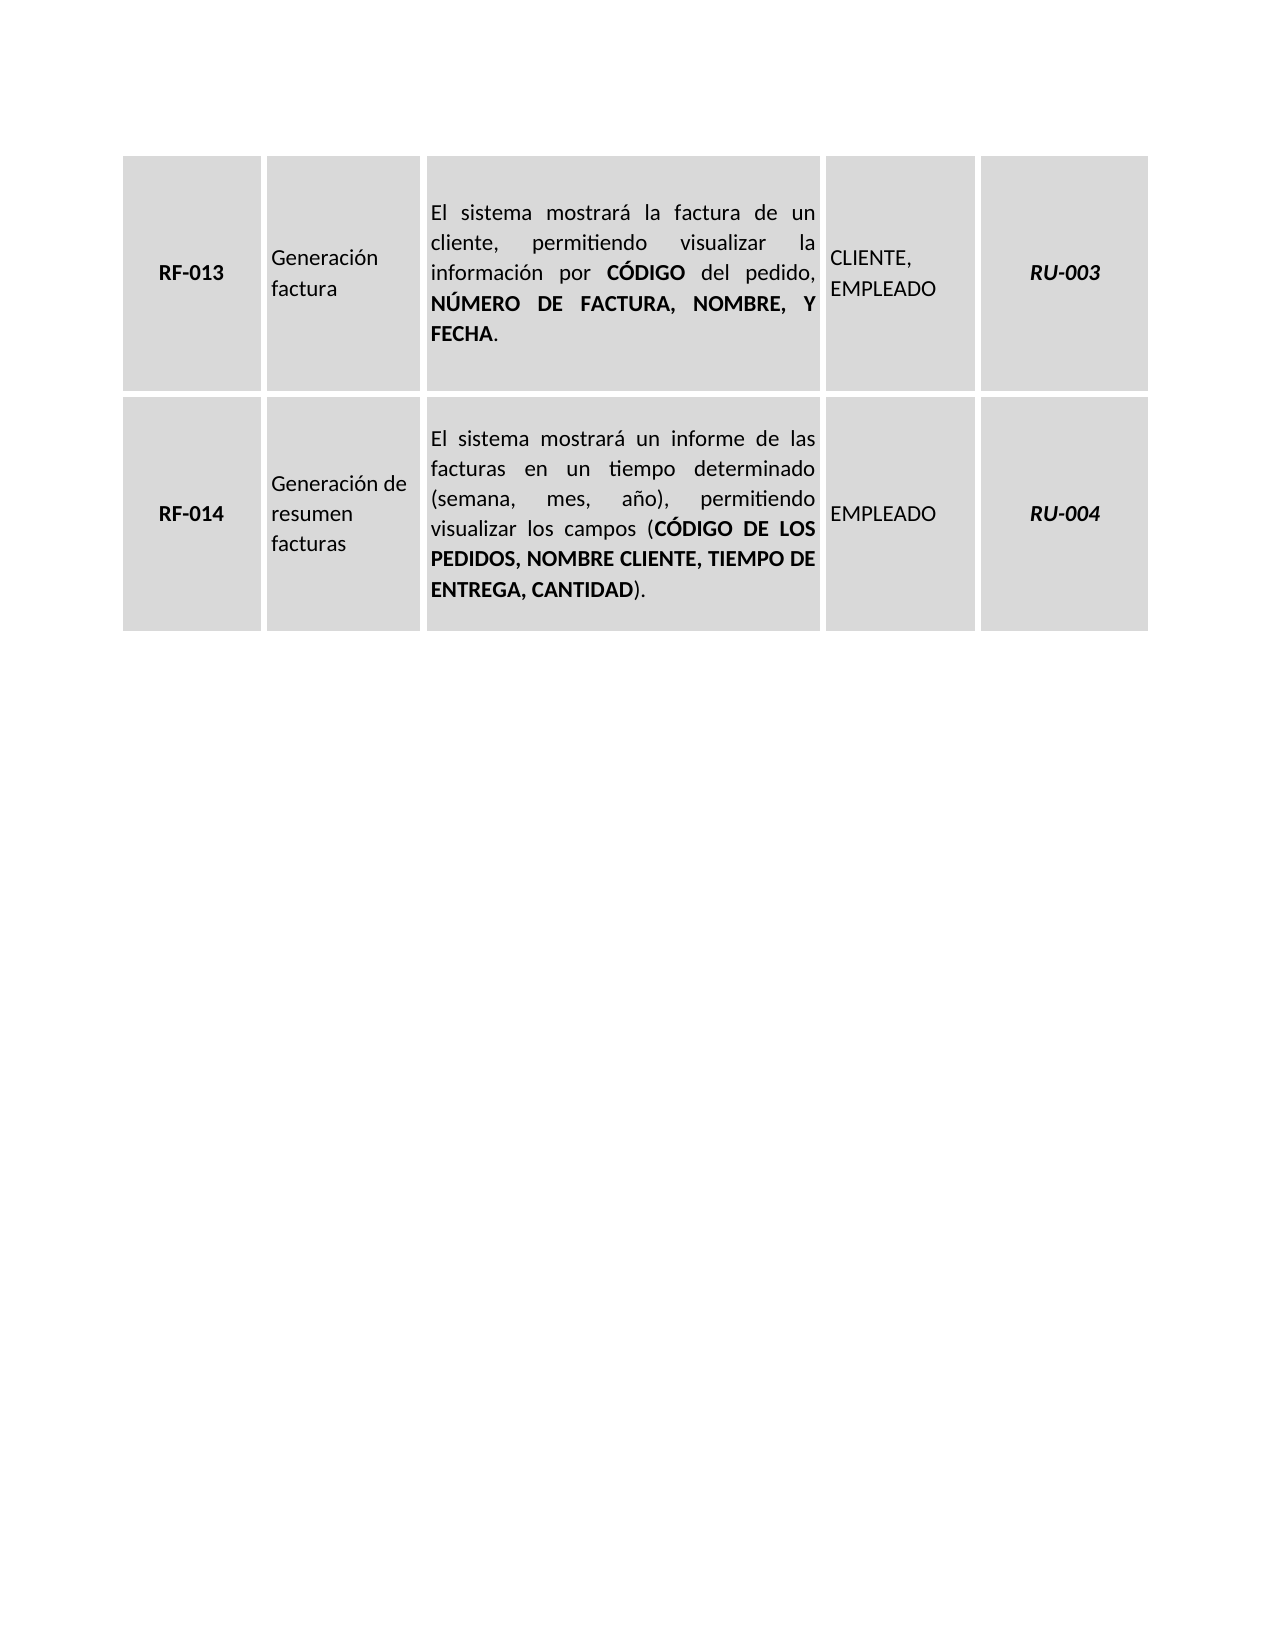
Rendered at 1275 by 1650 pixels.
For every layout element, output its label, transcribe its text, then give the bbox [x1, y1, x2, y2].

table_cell Generación de resumen facturas [267, 397, 420, 631]
table_cell El sistema mostrará la factura de un cliente, permitiendo visualizar la información por CÓDIGO del pedido, NÚMERO DE FACTURA, NOMBRE, Y FECHA. [427, 156, 820, 391]
table_cell EMPLEADO [826, 397, 975, 631]
table_cell RF-014 [123, 397, 261, 631]
table_cell Generación factura [267, 156, 420, 391]
table_cell El sistema mostrará un informe de las facturas en un tiempo determinado (semana, mes, año), permitiendo visualizar los campos (CÓDIGO DE LOS PEDIDOS, NOMBRE CLIENTE, TIEMPO DE ENTREGA, CANTIDAD). [427, 397, 820, 631]
table_cell CLIENTE, EMPLEADO [826, 156, 975, 391]
table_cell RU-003 [981, 156, 1148, 391]
table_cell RU-004 [981, 397, 1148, 631]
table_cell RF-013 [123, 156, 261, 391]
